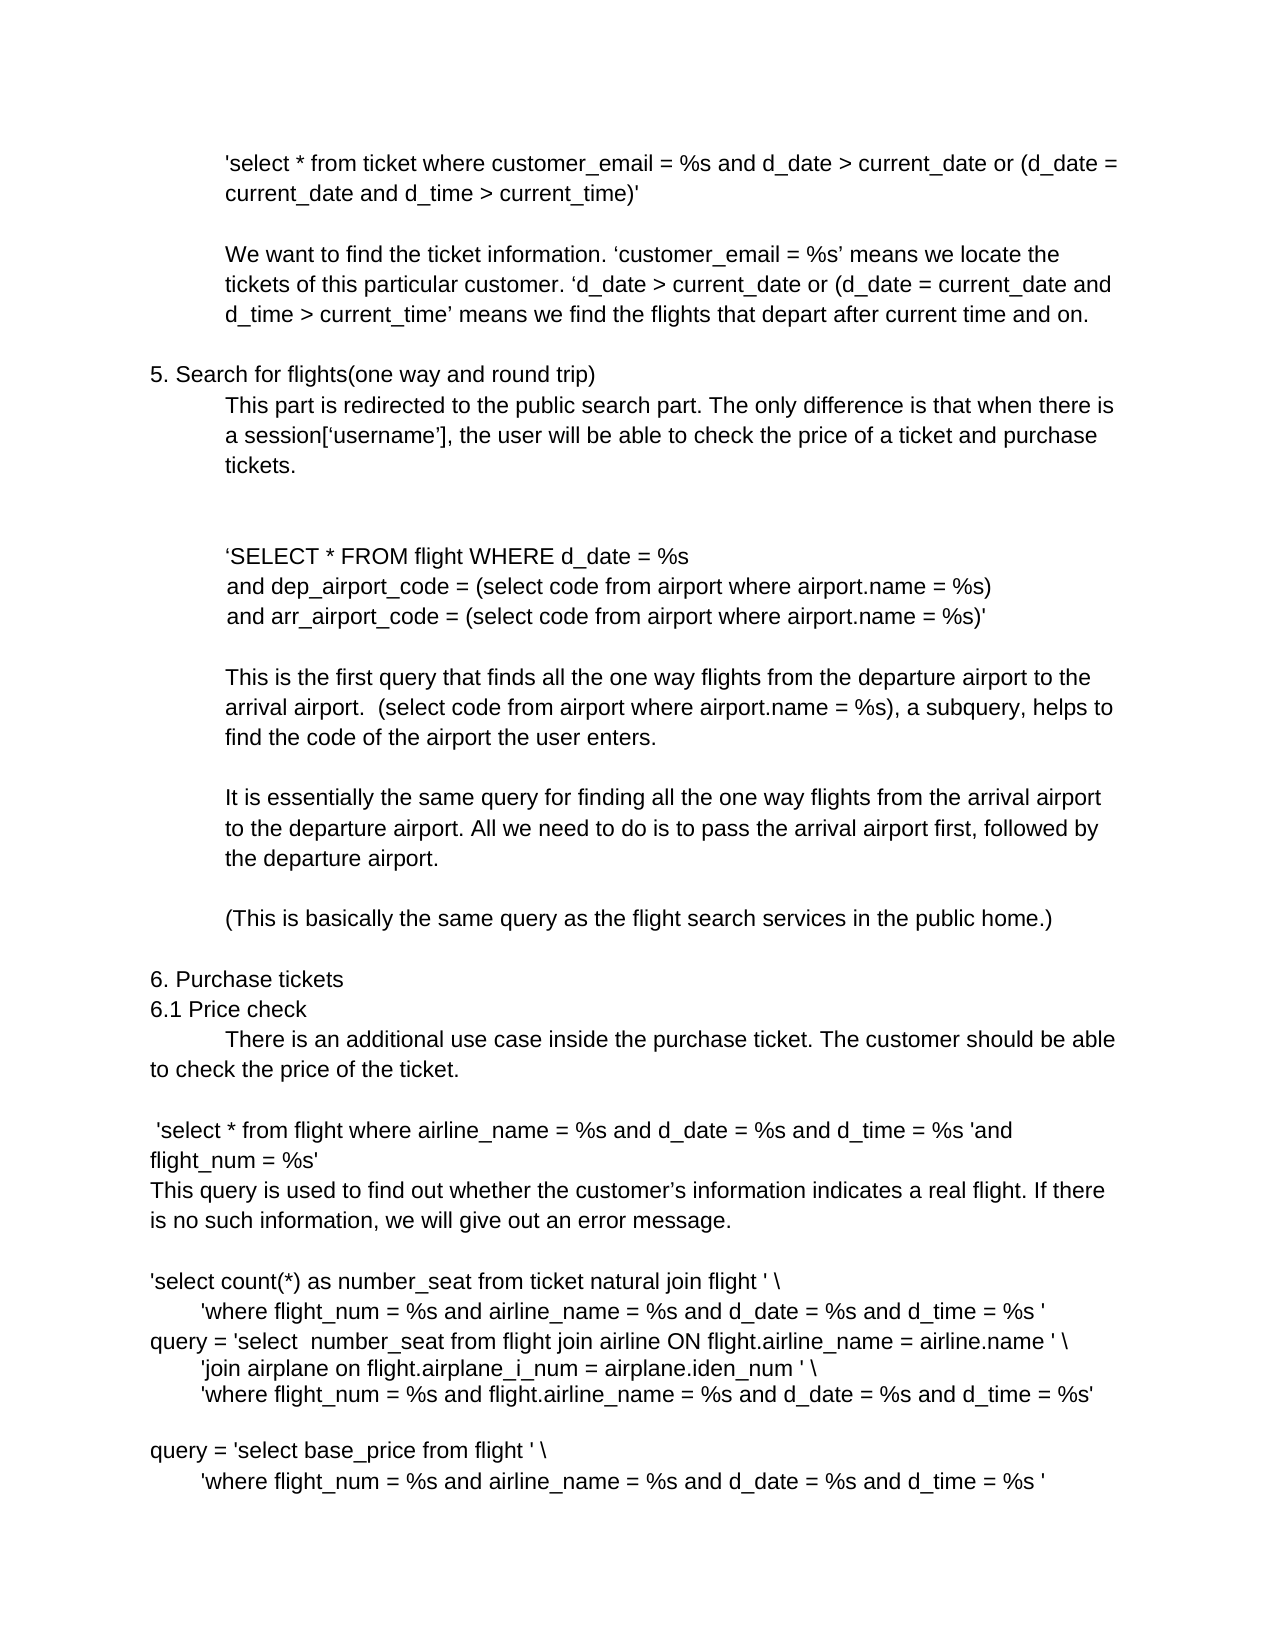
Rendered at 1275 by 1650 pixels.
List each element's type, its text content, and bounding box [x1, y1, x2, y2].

text and arr_airport_code = (select code from airport where airport.name = %s)' [150, 603, 1125, 629]
text query = 'select number_seat from flight join airline ON flight.airline_name = airline.name ' \ [150, 1328, 1125, 1354]
text We want to find the ticket information. ‘customer_email = %s’ means we locate the tickets of this particular customer. ‘d_date > current_date or (d_date = current_date and d_time > current_time’ means we find the flights that depart after current time and on. [225, 241, 1125, 327]
text and dep_airport_code = (select code from airport where airport.name = %s) [150, 573, 1125, 599]
text (This is basically the same query as the flight search services in the public home.) [150, 905, 1125, 932]
text 6.1 Price check [150, 996, 1125, 1022]
text 'where flight_num = %s and airline_name = %s and d_date = %s and d_time = %s ' [150, 1298, 1125, 1324]
text 'where flight_num = %s and airline_name = %s and d_date = %s and d_time = %s ' [150, 1468, 1125, 1494]
text This part is redirected to the public search part. The only difference is that when there is a session[‘username’], the user will be able to check the price of a ticket and purchase tickets. [225, 392, 1125, 478]
text 'join airplane on flight.airplane_i_num = airplane.iden_num ' \ [150, 1354, 1125, 1381]
text It is essentially the same query for finding all the one way flights from the arrival airport to the departure airport. All we need to do is to pass the arrival airport first, followed by the departure airport. [225, 784, 1125, 871]
text This query is used to find out whether the customer’s information indicates a real flight. If there is no such information, we will give out an error message. [150, 1177, 1125, 1234]
text 'select count(*) as number_seat from ticket natural join flight ' \ [150, 1268, 1125, 1294]
text query = 'select base_price from flight ' \ [150, 1437, 1125, 1464]
text 'select * from flight where airline_name = %s and d_date = %s and d_time = %s 'and flight_num = %s' [150, 1117, 1125, 1173]
text 'where flight_num = %s and flight.airline_name = %s and d_date = %s and d_time = %s' [150, 1381, 1125, 1407]
text There is an additional use case inside the purchase ticket. The customer should be able to check the price of the ticket. [150, 1026, 1125, 1083]
text 5. Search for flights(one way and round trip) [150, 361, 1125, 388]
text This is the first query that finds all the one way flights from the departure airport to the arrival airport. (select code from airport where airport.name = %s), a subquery, helps to find the code of the airport the user enters. [225, 663, 1125, 750]
text 'select * from ticket where customer_email = %s and d_date > current_date or (d_date = current_date and d_time > current_time)' [225, 150, 1125, 207]
text ‘SELECT * FROM flight WHERE d_date = %s [150, 543, 1125, 569]
text 6. Purchase tickets [150, 966, 1125, 992]
